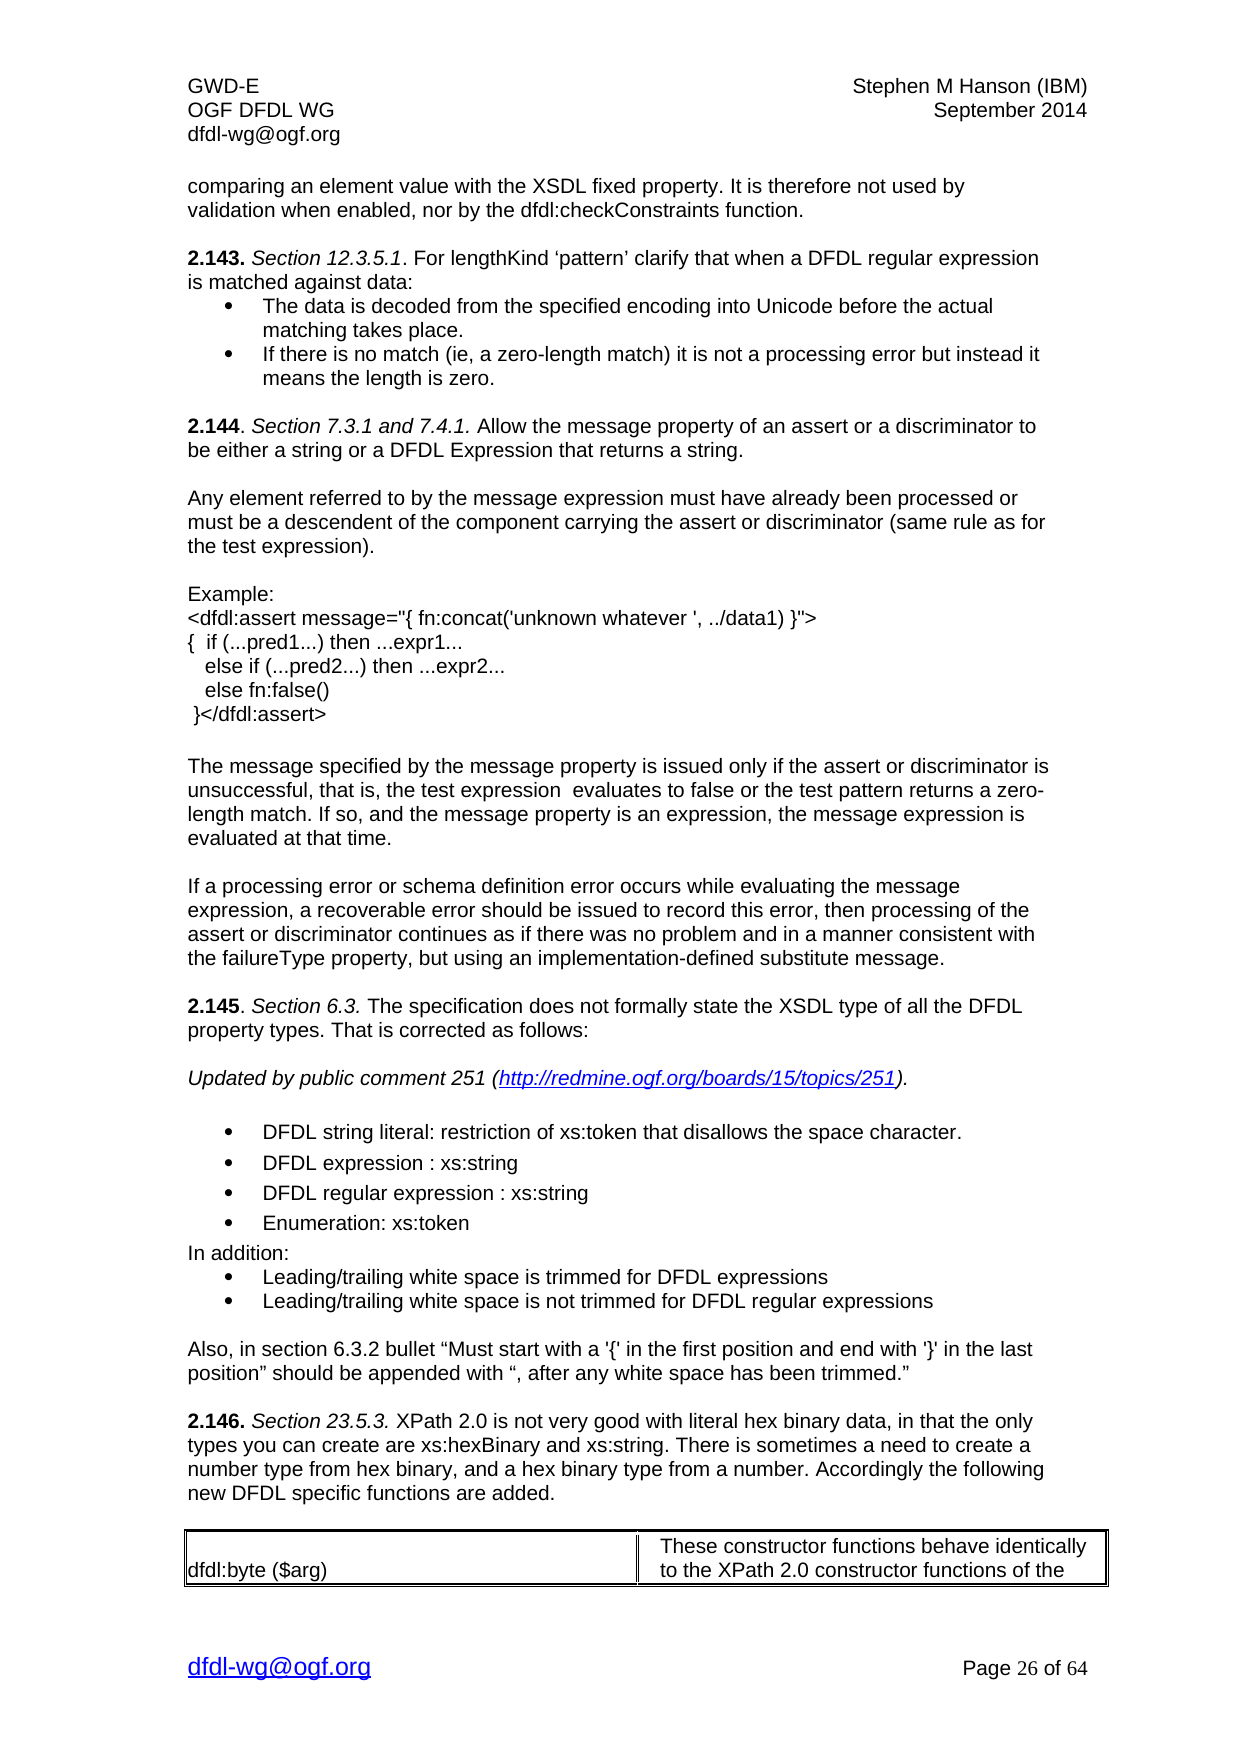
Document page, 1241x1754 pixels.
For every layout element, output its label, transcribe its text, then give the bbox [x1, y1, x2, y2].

list DFDL string literal: restriction of xs:token that disallows the space character. [225, 1120, 1053, 1144]
list Leading/trailing white space is trimmed for DFDL expressions [225, 1265, 1053, 1289]
text Updated by public comment 251 (http://redmine.ogf.org/boards/15/topics/251). [187, 1066, 1053, 1090]
list DFDL regular expression : xs:string [225, 1181, 1053, 1205]
list DFDL expression : xs:string [225, 1150, 1053, 1174]
list Leading/trailing white space is not trimmed for DFDL regular expressions [225, 1289, 1053, 1313]
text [187, 174, 1053, 222]
text 2.145. Section 6.3. The specification does not formally state the XSDL type of all the DFDL property types. That is corrected as follows: [187, 994, 1053, 1042]
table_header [187, 1532, 637, 1583]
text 2.144. Section 7.3.1 and 7.4.1. Allow the message property of an assert or a discriminator to be either a string or a DFDL Expression that returns a string. [187, 414, 1053, 462]
text Example: <dfdl:assert message="{ fn:concat('unknown whatever ', ../data1) }"> { if (...pred1...) then ...expr1... else if (...pred2...) then ...expr2... else fn:false() }</dfdl:assert> [187, 558, 1053, 754]
list The data is decoded from the specified encoding into Unicode before the actual matching takes place. [225, 294, 1053, 342]
list If there is no match (ie, a zero-length match) it is not a processing error but instead it means the length is zero. [225, 342, 1053, 390]
text 2.143. Section 12.3.5.1. For lengthKind ‘pattern’ clarify that when a DFDL regular expression is matched against data: [187, 246, 1053, 294]
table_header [638, 1532, 1105, 1583]
list Also, in section 6.3.2 bullet “Must start with a '{' in the first position and end with '}' in the last position” should be appended with “, after any white space has been trimmed.” [187, 1337, 1053, 1385]
text In addition: [187, 1241, 1053, 1265]
text The message specified by the message property is issued only if the assert or discriminator is unsuccessful, that is, the test expression evaluates to false or the test pattern returns a zero-length match. If so, and the message property is an expression, the message expression is evaluated at that time. [187, 754, 1053, 850]
text 2.146. Section 23.5.3. XPath 2.0 is not very good with literal hex binary data, in that the only types you can create are xs:hexBinary and xs:string. There is sometimes a need to create a number type from hex binary, and a hex binary type from a number. Accordingly the following new DFDL specific functions are added. [187, 1409, 1053, 1505]
list Enumeration: xs:token [225, 1211, 1053, 1235]
text If a processing error or schema definition error occurs while evaluating the message expression, a recoverable error should be issued to record this error, then processing of the assert or discriminator continues as if there was no problem and in a manner consistent with the failureType property, but using an implementation-defined substitute message. [187, 874, 1053, 970]
text Any element referred to by the message expression must have already been processed or must be a descendent of the component carrying the assert or discriminator (same rule as for the test expression). [187, 486, 1053, 558]
